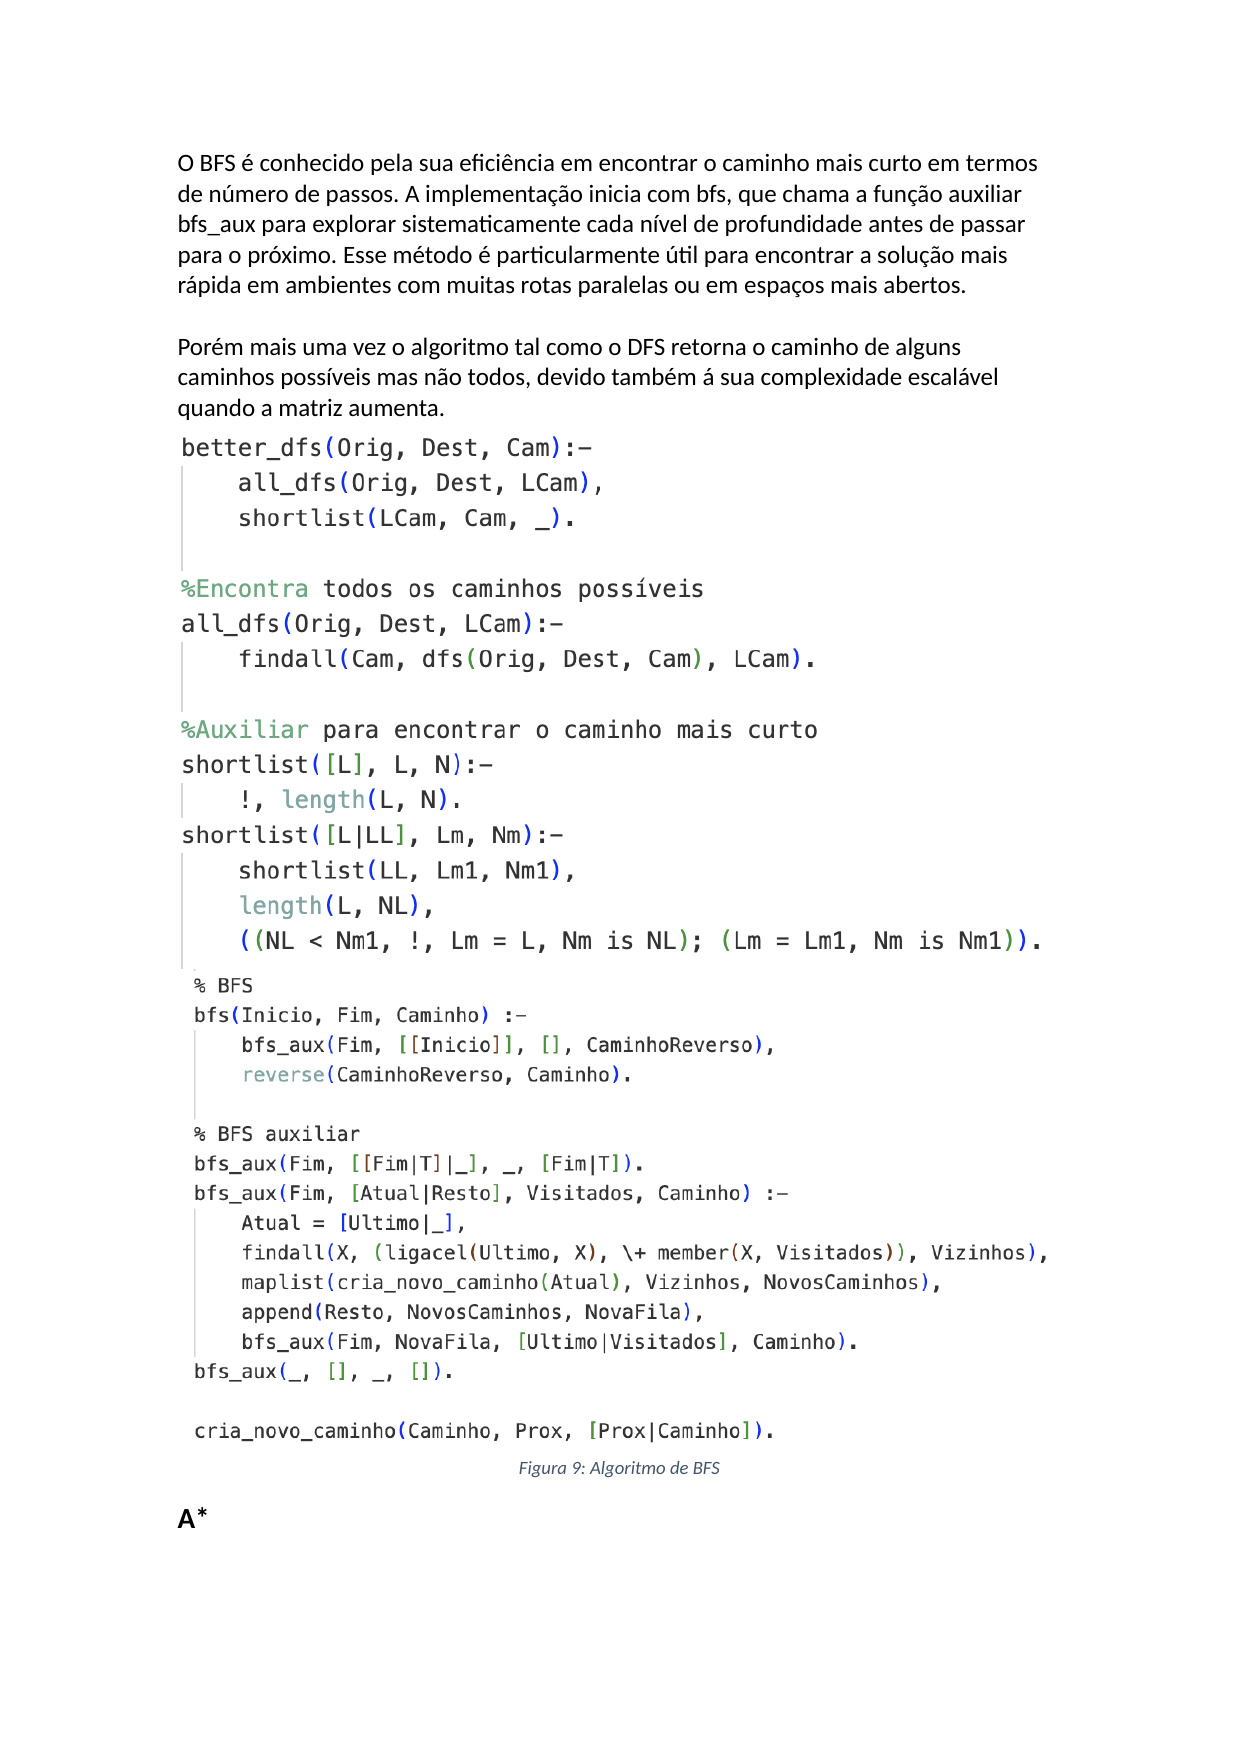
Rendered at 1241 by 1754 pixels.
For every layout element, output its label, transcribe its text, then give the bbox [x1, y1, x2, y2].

text O BFS é conhecido pela sua eficiência em encontrar o caminho mais curto em termos de número de passos. A implementação inicia com bfs, que chama a função auxiliar bfs_aux para explorar sistematicamente cada nível de profundidade antes de passar para o próximo. Esse método é particularmente útil para encontrar a solução mais rápida em ambientes com muitas rotas paralelas ou em espaços mais abertos. [177, 148, 1063, 300]
text A* [177, 1500, 1063, 1536]
text Porém mais uma vez o algoritmo tal como o DFS retorna o caminho de alguns caminhos possíveis mas não todos, devido também á sua complexidade escalável quando a matriz aumenta. [177, 331, 1063, 422]
text Figura 9: Algoritmo de BFS [177, 1457, 1063, 1479]
picture [177, 422, 1063, 1457]
